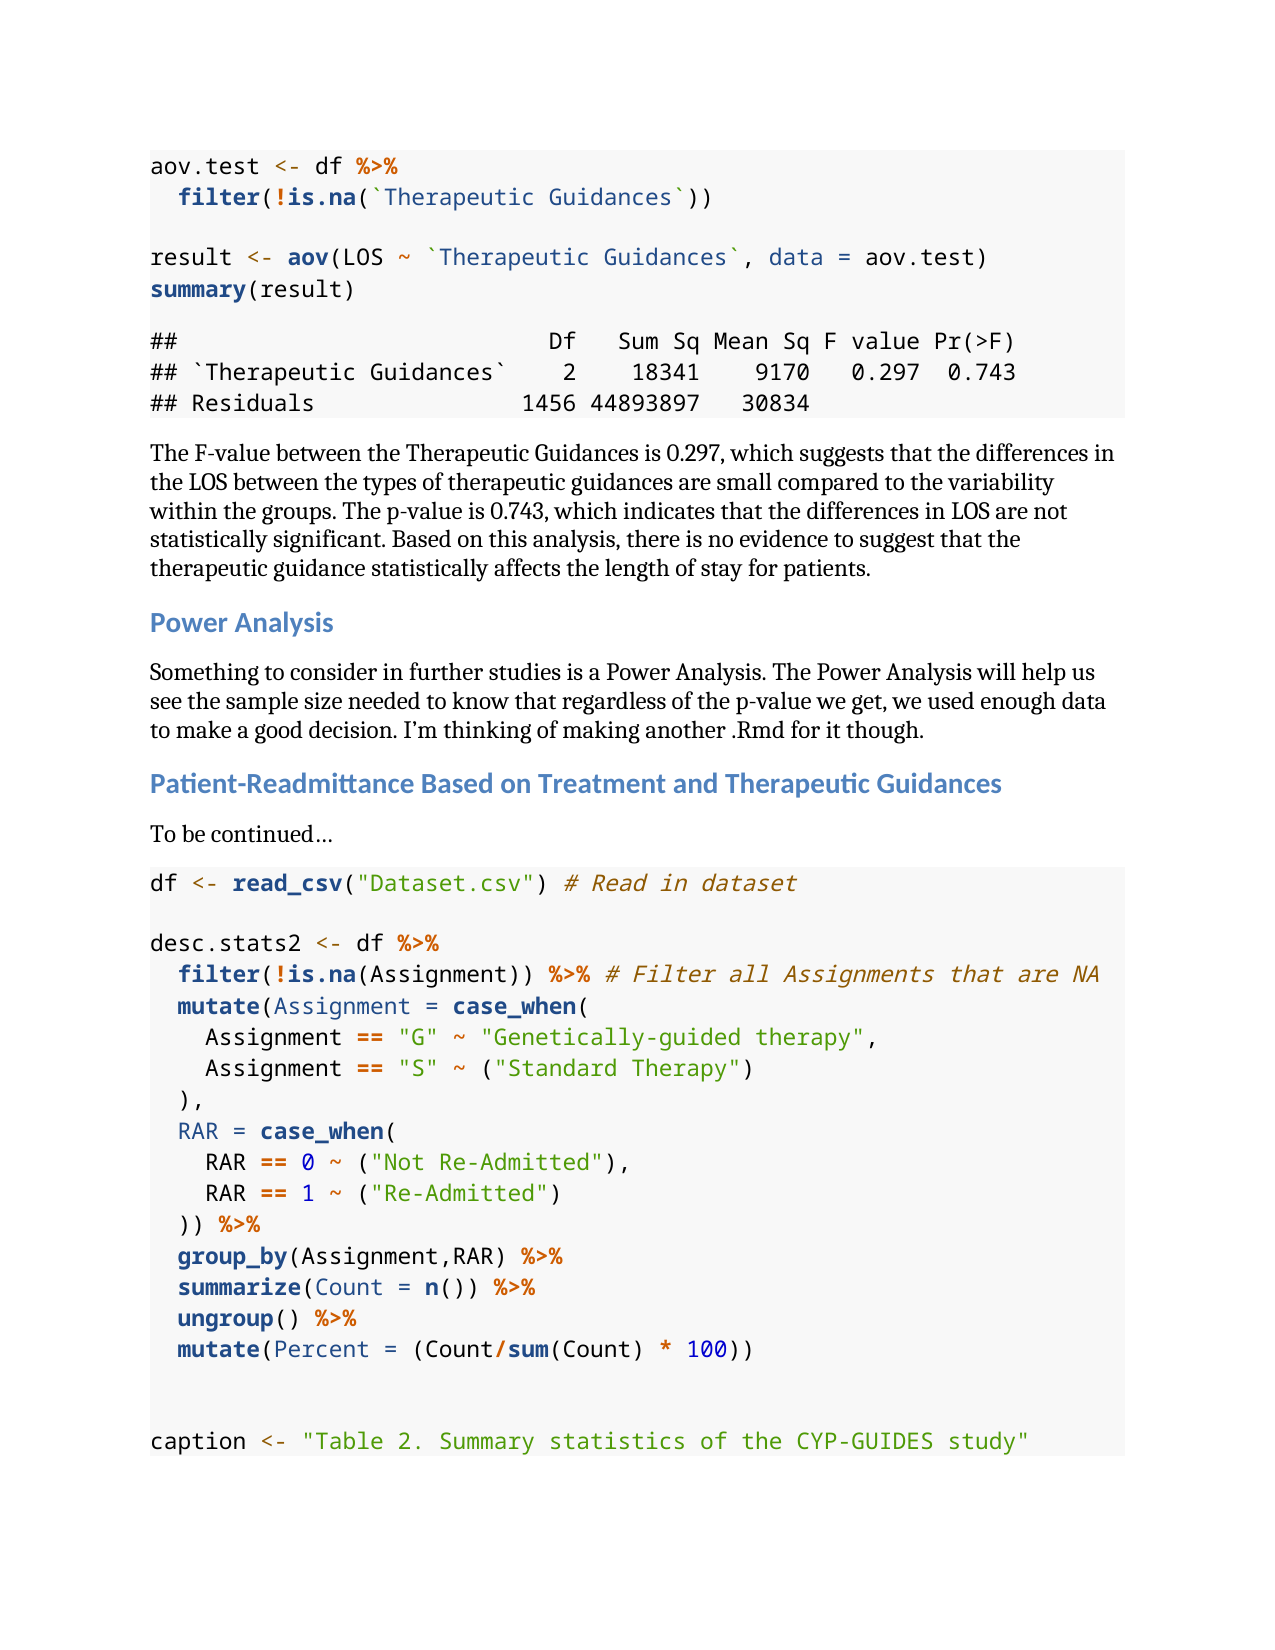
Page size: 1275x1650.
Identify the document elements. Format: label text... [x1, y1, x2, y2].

subtitle Patient-Readmittance Based on Treatment and Therapeutic Guidances [150, 765, 1125, 801]
subtitle Power Analysis [150, 604, 1125, 639]
text ## Df Sum Sq Mean Sq F value Pr(>F) ## `Therapeutic Guidances` 2 18341 9170 0.297 0.743 ## Residuals 1456 44893897 30834 [150, 324, 1125, 418]
text The F-value between the Therapeutic Guidances is 0.297, which suggests that the differences in the LOS between the types of therapeutic guidances are small compared to the variability within the groups. The p-value is 0.743, which indicates that the differences in LOS are not statistically significant. Based on this analysis, there is no evidence to suggest that the therapeutic guidance statistically affects the length of stay for patients. [150, 439, 1125, 583]
text To be continued… [150, 819, 1125, 848]
text Something to consider in further studies is a Power Analysis. The Power Analysis will help us see the sample size needed to know that regardless of the p-value we get, we used enough data to make a good decision. I’m thinking of making another .Rmd for it though. [150, 658, 1125, 744]
